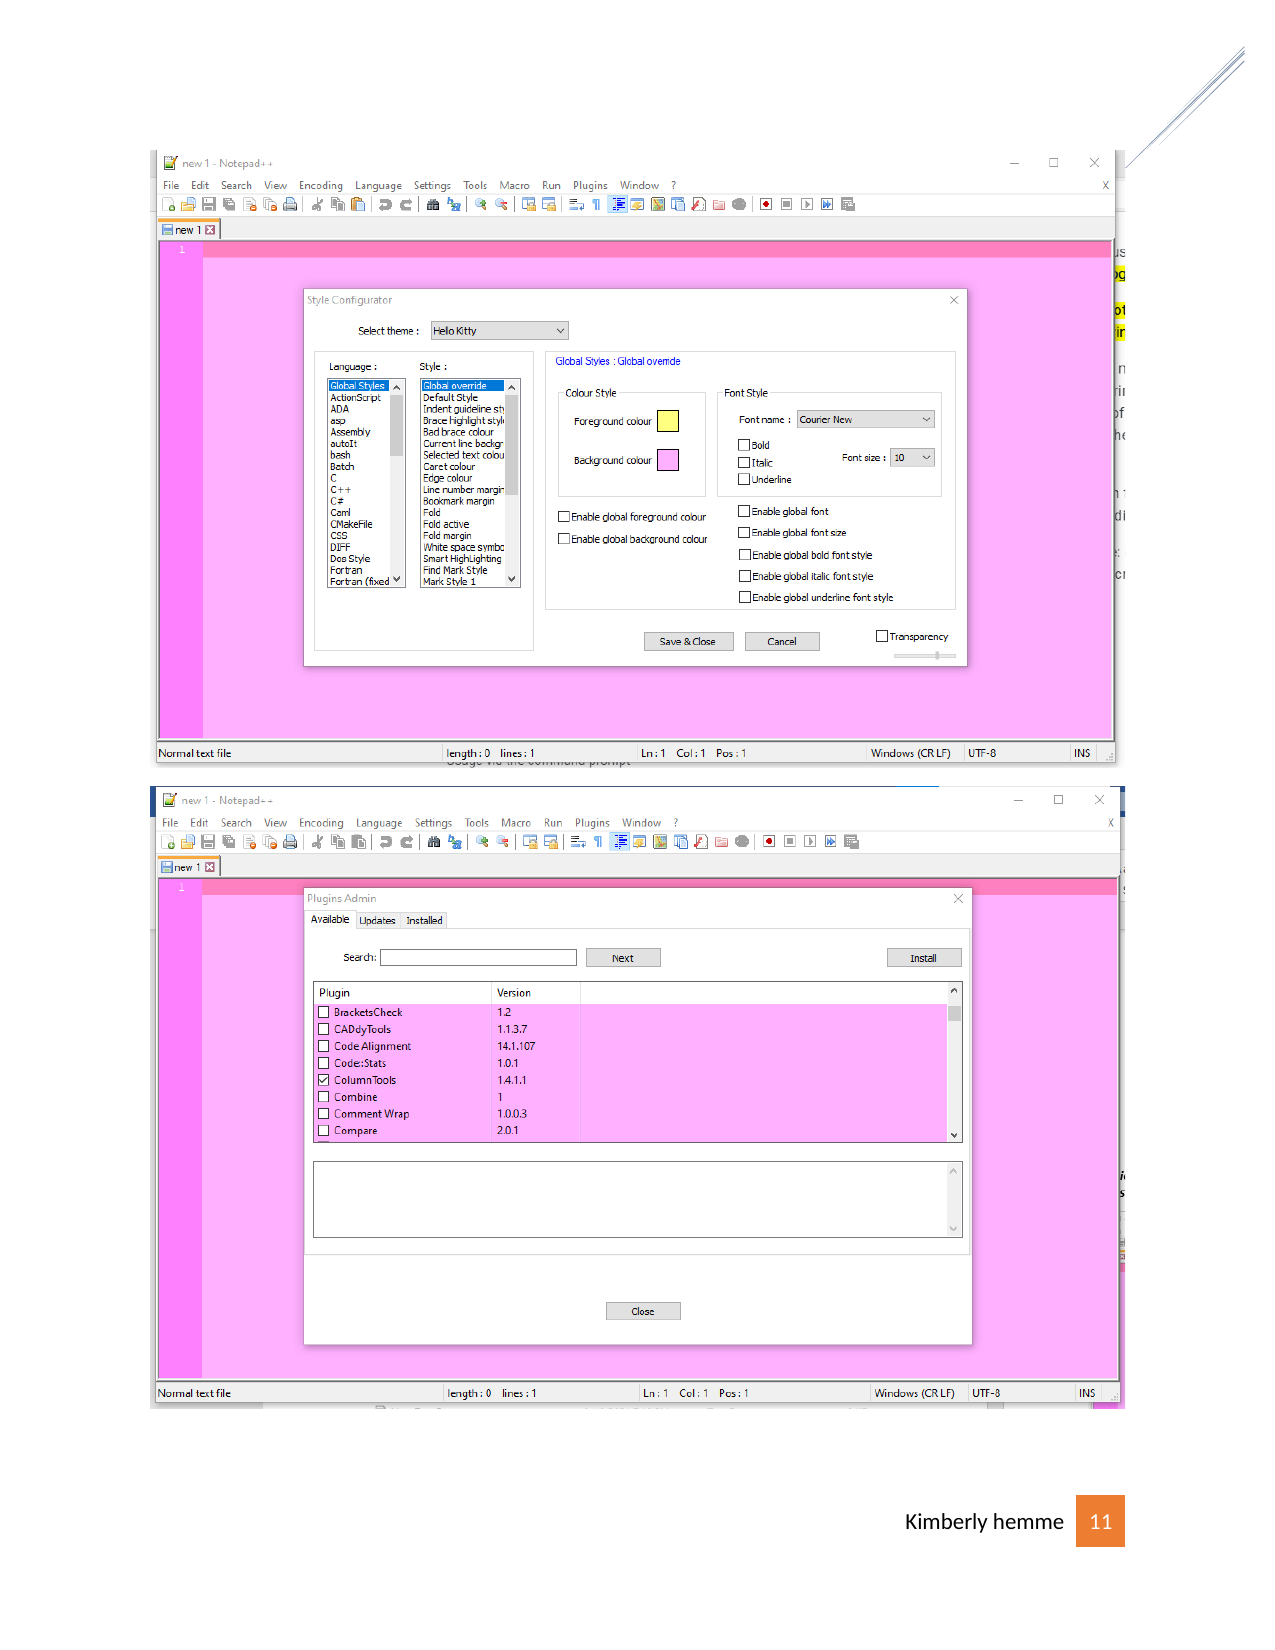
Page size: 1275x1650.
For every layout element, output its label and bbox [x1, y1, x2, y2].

picture [150, 786, 1125, 1409]
picture [150, 150, 1125, 768]
